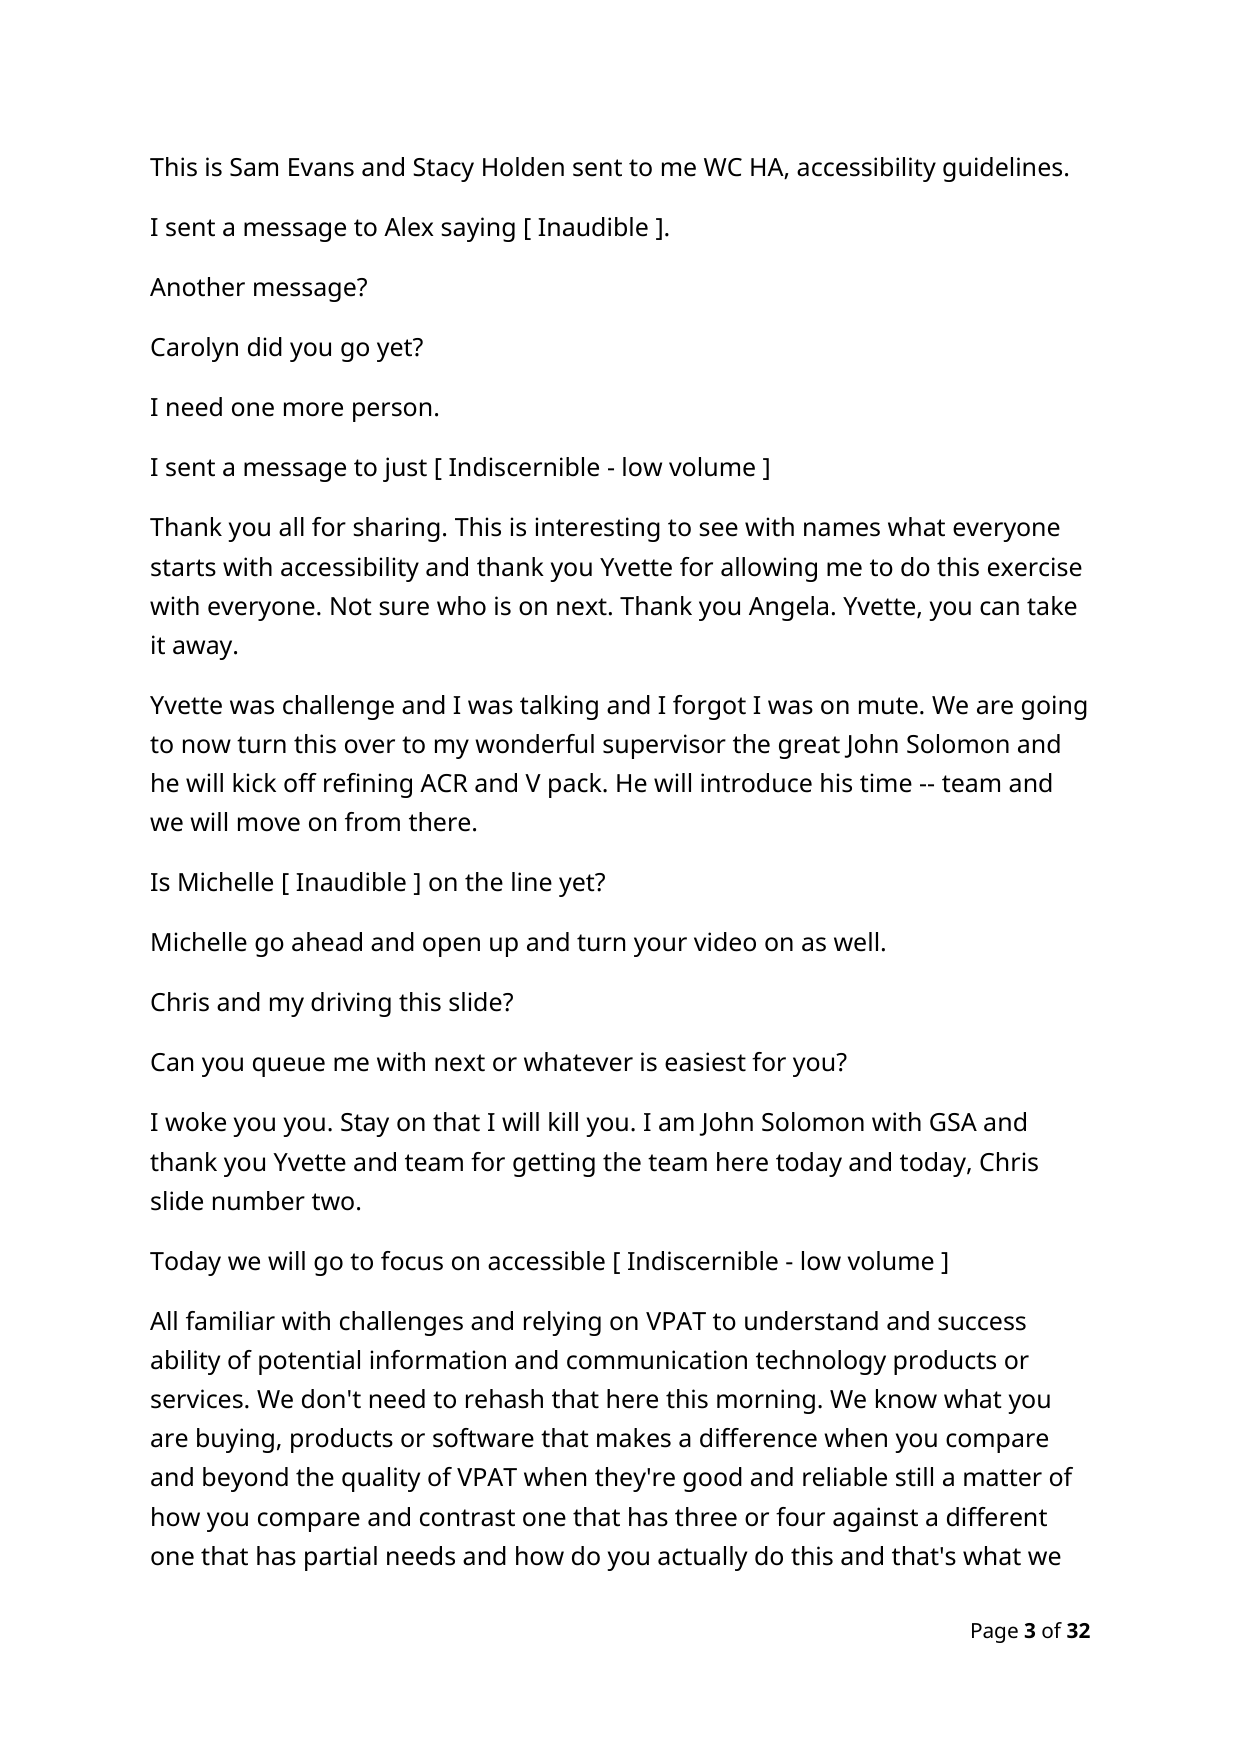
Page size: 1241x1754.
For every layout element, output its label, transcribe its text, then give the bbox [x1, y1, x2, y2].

text I need one more person. [150, 390, 1090, 424]
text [150, 1303, 1090, 1572]
text Another message? [150, 270, 1090, 304]
text Can you queue me with next or whatever is easiest for you? [150, 1045, 1090, 1079]
text Carolyn did you go yet? [150, 330, 1090, 364]
text Michelle go ahead and open up and turn your video on as well. [150, 925, 1090, 959]
text Chris and my driving this slide? [150, 985, 1090, 1019]
text Today we will go to focus on accessible [ Indiscernible - low volume ] [150, 1243, 1090, 1277]
text This is Sam Evans and Stacy Holden sent to me WC HA, accessibility guidelines. [150, 150, 1090, 184]
text Thank you all for sharing. This is interesting to see with names what everyone starts with accessibility and thank you Yvette for allowing me to do this exercise with everyone. Not sure who is on next. Thank you Angela. Yvette, you can take it away. [150, 510, 1090, 662]
text Yvette was challenge and I was talking and I forgot I was on mute. We are going to now turn this over to my wonderful supervisor the great John Solomon and he will kick off refining ACR and V pack. He will introduce his time -- team and we will move on from there. [150, 687, 1090, 839]
text I sent a message to Alex saying [ Inaudible ]. [150, 210, 1090, 244]
text Is Michelle [ Inaudible ] on the line yet? [150, 865, 1090, 899]
text I woke you you. Stay on that I will kill you. I am John Solomon with GSA and thank you Yvette and team for getting the team here today and today, Chris slide number two. [150, 1105, 1090, 1217]
text I sent a message to just [ Indiscernible - low volume ] [150, 450, 1090, 484]
